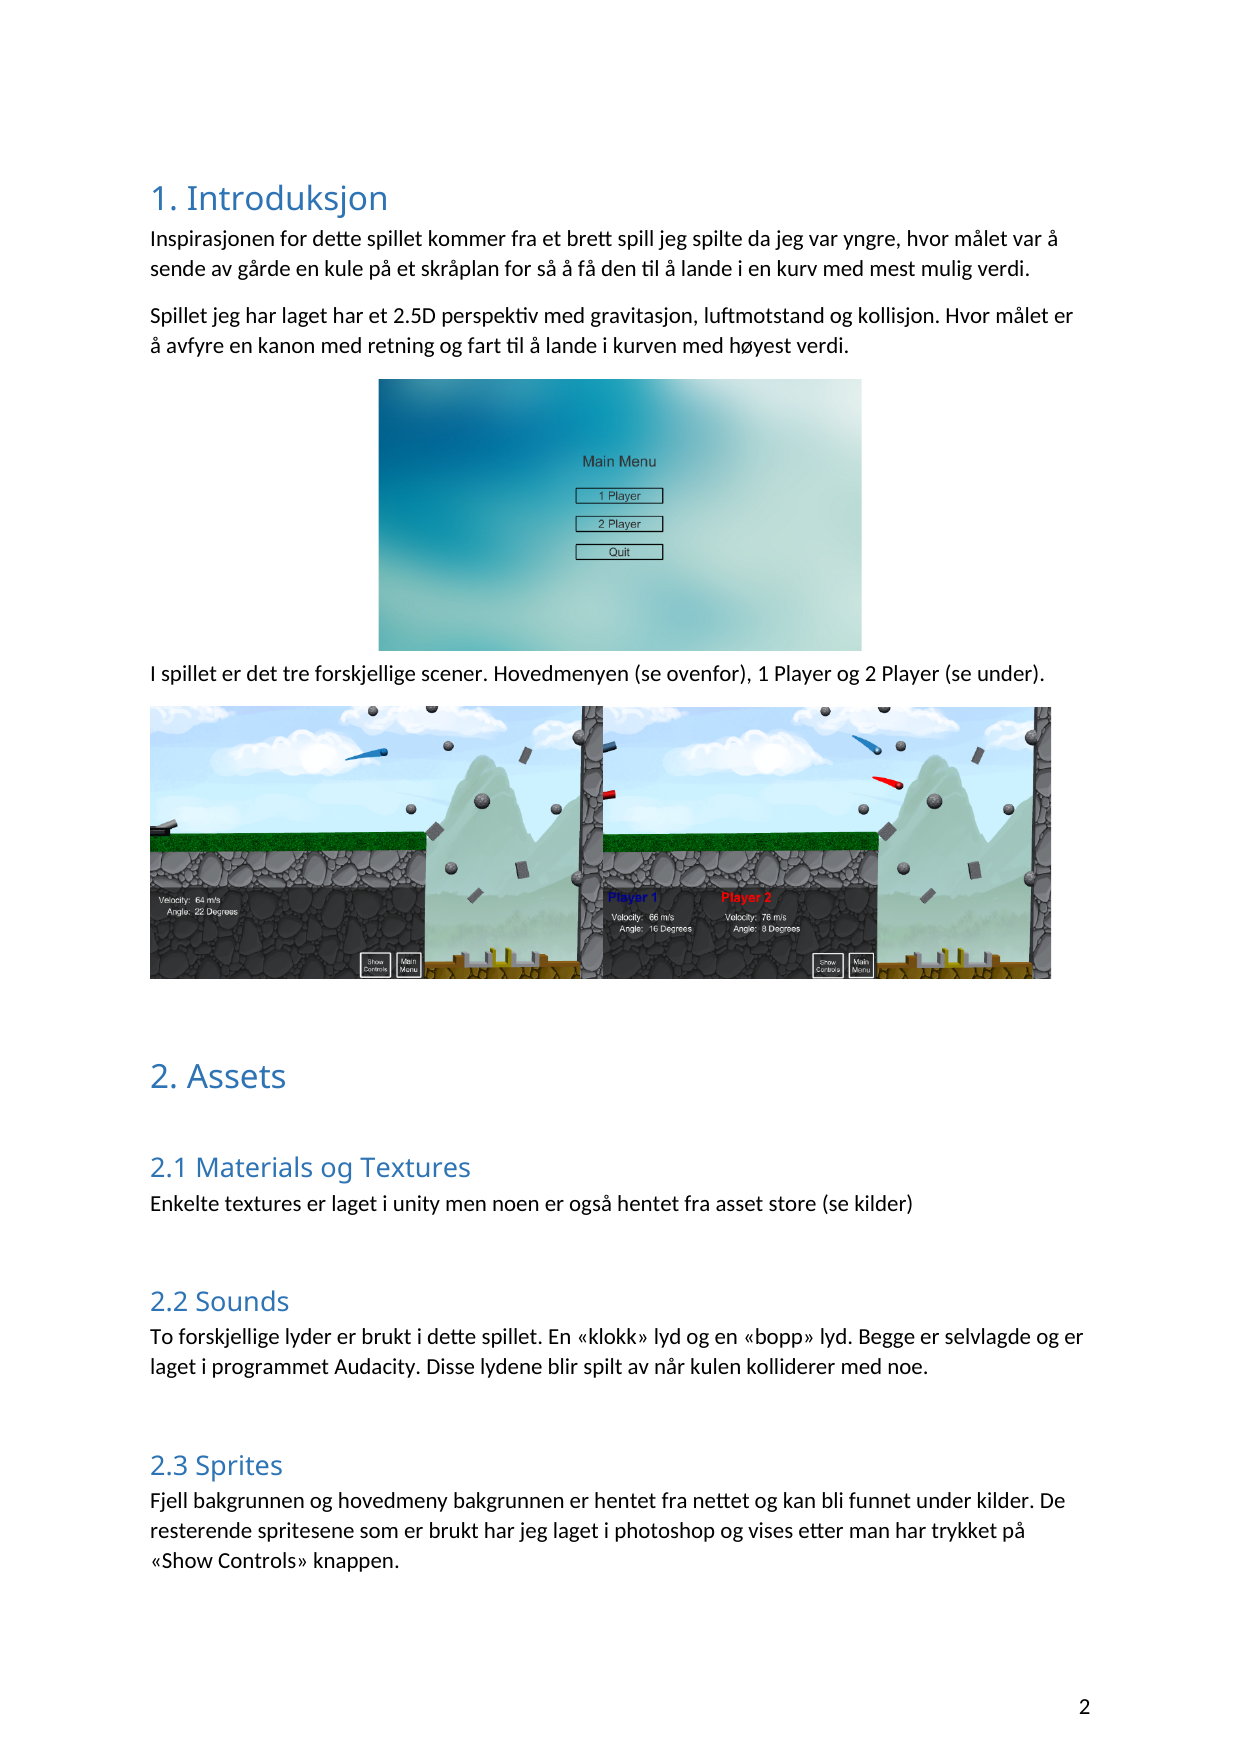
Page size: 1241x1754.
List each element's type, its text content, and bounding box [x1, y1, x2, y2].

subtitle 2.2 Sounds [150, 1282, 1090, 1319]
subtitle 2.1 Materials og Textures [150, 1149, 1090, 1186]
text Spillet jeg har laget har et 2.5D perspektiv med gravitasjon, luftmotstand og kollisjon. Hvor målet er å avfyre en kanon med retning og fart til å lande i kurven med høyest verdi. [150, 301, 1090, 359]
text To forskjellige lyder er brukt i dette spillet. En «klokk» lyd og en «bopp» lyd. Begge er selvlagde og er laget i programmet Audacity. Disse lydene blir spilt av når kulen kolliderer med noe. [150, 1322, 1090, 1381]
subtitle 2. Assets [150, 1053, 1090, 1098]
picture [378, 379, 862, 651]
subtitle 2.3 Sprites [150, 1446, 1090, 1483]
text I spillet er det tre forskjellige scener. Hovedmenyen (se ovenfor), 1 Player og 2 Player (se under). [150, 659, 1090, 687]
text Fjell bakgrunnen og hovedmeny bakgrunnen er hentet fra nettet og kan bli funnet under kilder. De resterende spritesene som er brukt har jeg laget i photoshop og vises etter man har trykket på «Show Controls» knappen. [150, 1486, 1090, 1574]
text Inspirasjonen for dette spillet kommer fra et brett spill jeg spilte da jeg var yngre, hvor målet var å sende av gårde en kule på et skråplan for så å få den til å lande i en kurv med mest mulig verdi. [150, 224, 1090, 282]
subtitle 1. Introduksjon [150, 175, 1090, 220]
text Enkelte textures er laget i unity men noen er også hentet fra asset store (se kilder) [150, 1189, 1090, 1217]
picture [150, 706, 1052, 979]
